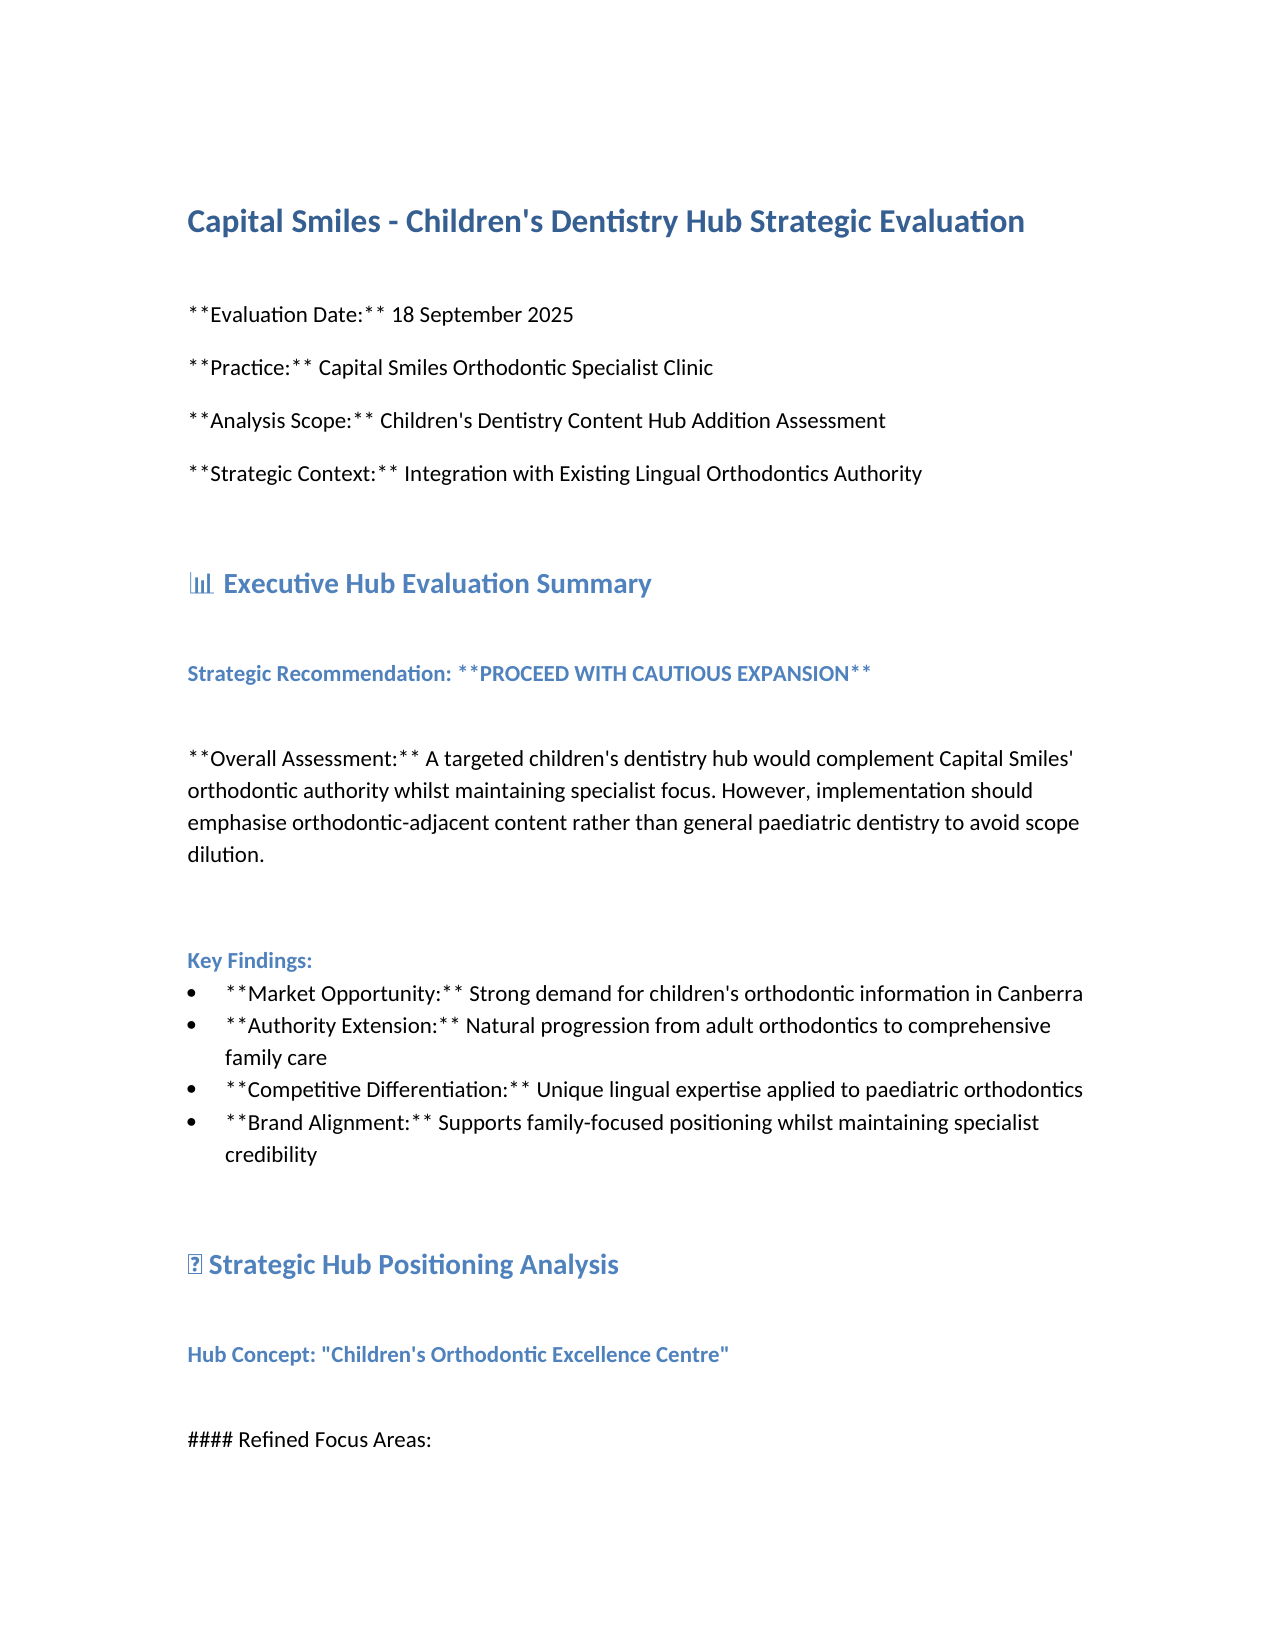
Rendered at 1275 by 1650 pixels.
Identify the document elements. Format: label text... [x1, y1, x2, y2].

text **Practice:** Capital Smiles Orthodontic Specialist Clinic [187, 353, 1087, 381]
text **Strategic Context:** Integration with Existing Lingual Orthodontics Authority [187, 459, 1087, 487]
text **Analysis Scope:** Children's Dentistry Content Hub Addition Assessment [187, 406, 1087, 434]
list **Authority Extension:** Natural progression from adult orthodontics to comprehensive family care [187, 1011, 1087, 1071]
list **Market Opportunity:** Strong demand for children's orthodontic information in Canberra [187, 979, 1087, 1007]
subtitle Strategic Recommendation: **PROCEED WITH CAUTIOUS EXPANSION** [187, 659, 1087, 687]
text **Evaluation Date:** 18 September 2025 [187, 300, 1087, 328]
text #### Refined Focus Areas: [187, 1425, 1087, 1453]
subtitle Capital Smiles - Children's Dentistry Hub Strategic Evaluation [187, 200, 1087, 241]
subtitle 🎯 Strategic Hub Positioning Analysis [187, 1246, 1087, 1281]
text **Overall Assessment:** A targeted children's dentistry hub would complement Capital Smiles' orthodontic authority whilst maintaining specialist focus. However, implementation should emphasise orthodontic-adjacent content rather than general paediatric dentistry to avoid scope dilution. [187, 744, 1087, 869]
subtitle Hub Concept: "Children's Orthodontic Excellence Centre" [187, 1340, 1087, 1368]
subtitle 📊 Executive Hub Evaluation Summary [187, 565, 1087, 601]
list **Competitive Differentiation:** Unique lingual expertise applied to paediatric orthodontics [187, 1075, 1087, 1103]
subtitle Key Findings: [187, 947, 1087, 975]
list **Brand Alignment:** Supports family-focused positioning whilst maintaining specialist credibility [187, 1108, 1087, 1168]
